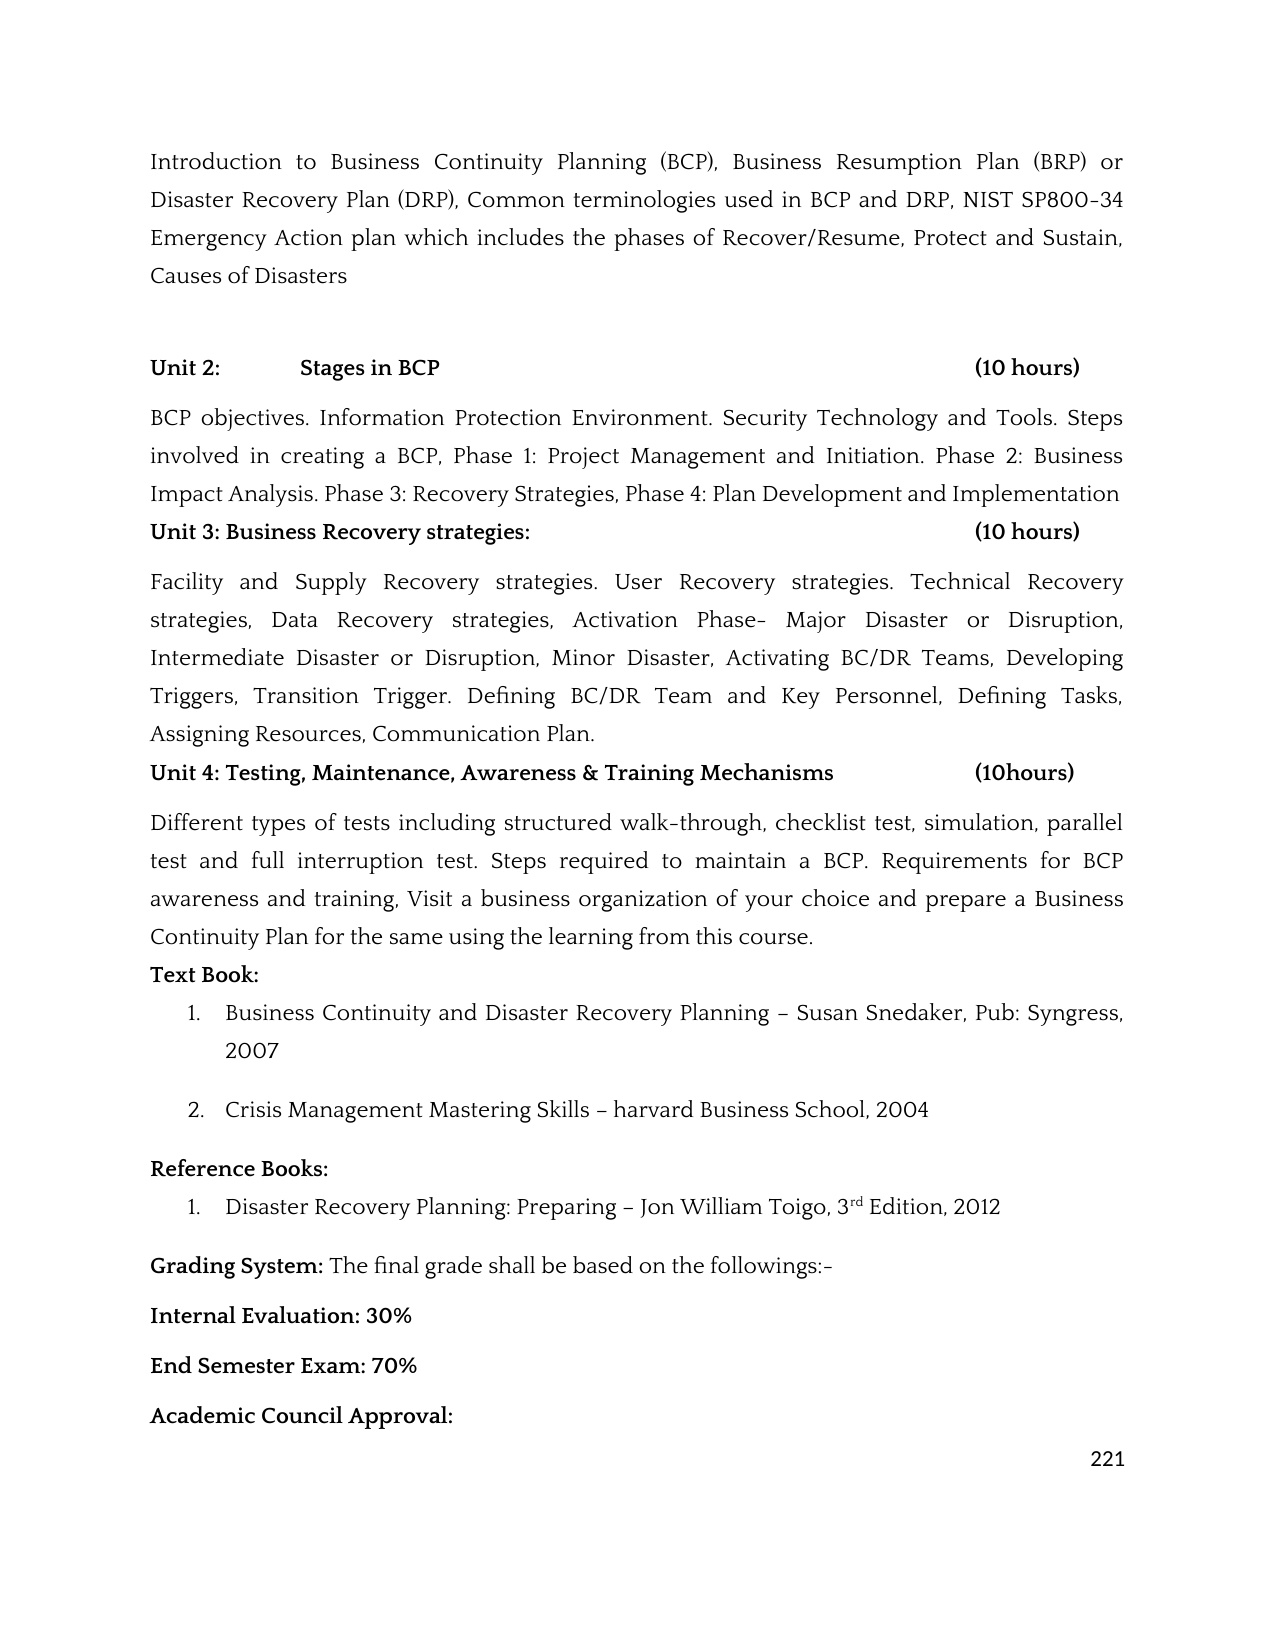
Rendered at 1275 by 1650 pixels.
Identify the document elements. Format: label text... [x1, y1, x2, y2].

text Internal Evaluation: 30% [150, 1304, 1125, 1330]
text Text Book: [150, 963, 1125, 988]
text End Semester Exam: 70% [150, 1354, 1125, 1380]
text Facility and Supply Recovery strategies. User Recovery strategies. Technical Recovery strategies, Data Recovery strategies, Activation Phase- Major Disaster or Disruption, Intermediate Disaster or Disruption, Minor Disaster, Activating BC/DR Teams, Developing Triggers, Transition Trigger. Defining BC/DR Team and Key Personnel, Defining Tasks, Assigning Resources, Communication Plan. [150, 570, 1125, 748]
text Academic Council Approval: [150, 1404, 1125, 1430]
text Unit 2: Stages in BCP (10 hours) [150, 356, 1125, 381]
text Reference Books: [150, 1157, 1125, 1183]
list Crisis Management Mastering Skills – harvard Business School, 2004 [187, 1098, 1125, 1124]
text Different types of tests including structured walk-through, checklist test, simulation, parallel test and full interruption test. Steps required to maintain a BCP. Requirements for BCP awareness and training, Visit a business organization of your choice and prepare a Business Continuity Plan for the same using the learning from this course. [150, 811, 1125, 950]
text Introduction to Business Continuity Planning (BCP), Business Resumption Plan (BRP) or Disaster Recovery Plan (DRP), Common terminologies used in BCP and DRP, NIST SP800-34 Emergency Action plan which includes the phases of Recover/Resume, Protect and Sustain, Causes of Disasters [150, 150, 1125, 290]
list Disaster Recovery Planning: Preparing – Jon William Toigo, 3rd Edition, 2012 [187, 1195, 1125, 1221]
text Unit 4: Testing, Maintenance, Awareness & Training Mechanisms (10hours) [150, 761, 1125, 786]
text Unit 3: Business Recovery strategies: (10 hours) [150, 520, 1125, 545]
list Business Continuity and Disaster Recovery Planning – Susan Snedaker, Pub: Syngress, 2007 [187, 1001, 1125, 1065]
text Grading System: The final grade shall be based on the followings:- [150, 1254, 1125, 1280]
text BCP objectives. Information Protection Environment. Security Technology and Tools. Steps involved in creating a BCP, Phase 1: Project Management and Initiation. Phase 2: Business Impact Analysis. Phase 3: Recovery Strategies, Phase 4: Plan Development and Implementation [150, 406, 1125, 507]
